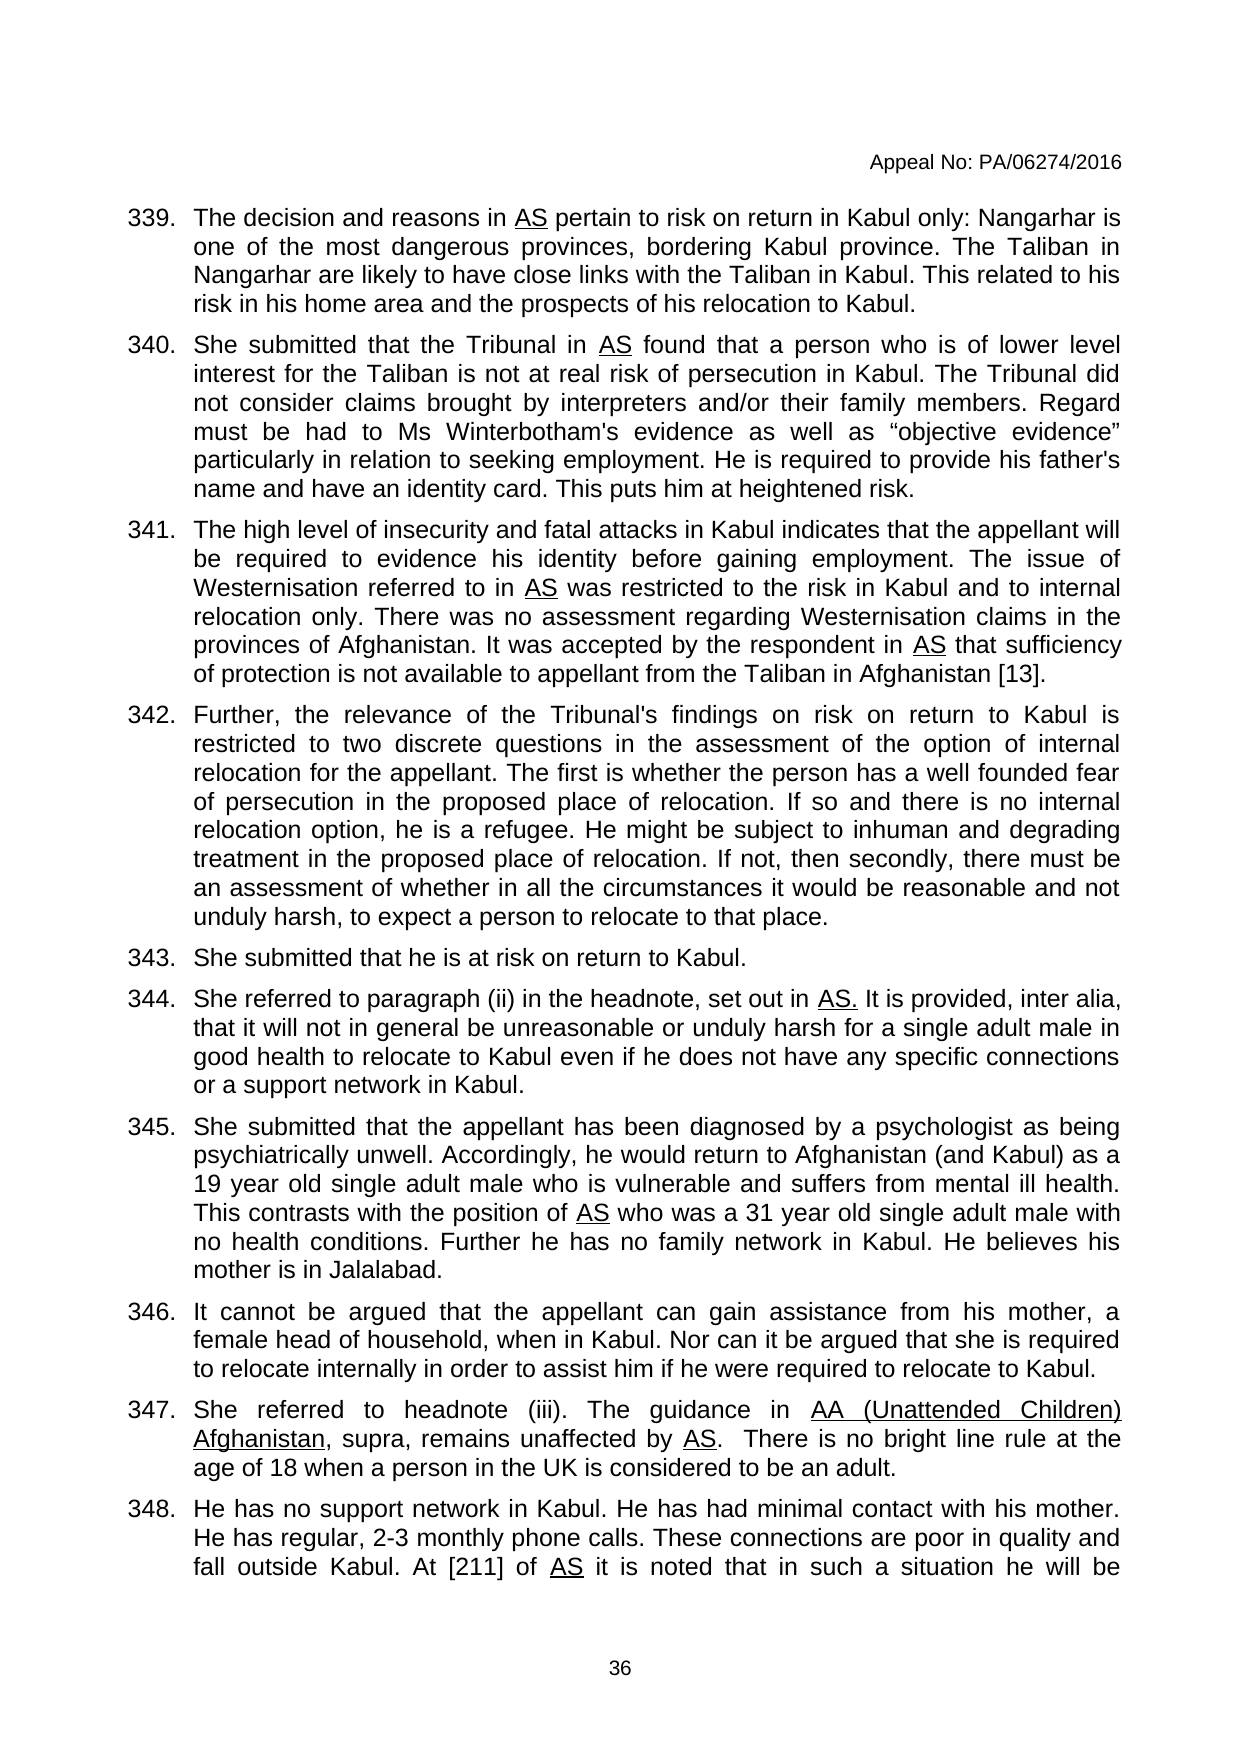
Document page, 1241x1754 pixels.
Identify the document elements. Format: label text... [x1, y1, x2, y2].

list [121, 1494, 1122, 1580]
list Further, the relevance of the Tribunal's findings on risk on return to Kabul is restricted to two discrete questions in the assessment of the option of internal relocation for the appellant. The first is whether the person has a well founded fear of persecution in the proposed place of relocation. If so and there is no internal relocation option, he is a refugee. He might be subject to inhuman and degrading treatment in the proposed place of relocation. If not, then secondly, there must be an assessment of whether in all the circumstances it would be reasonable and not unduly harsh, to expect a person to relocate to that place. [121, 700, 1122, 930]
list The high level of insecurity and fatal attacks in Kabul indicates that the appellant will be required to evidence his identity before gaining employment. The issue of Westernisation referred to in AS was restricted to the risk in Kabul and to internal relocation only. There was no assessment regarding Westernisation claims in the provinces of Afghanistan. It was accepted by the respondent in AS that sufficiency of protection is not available to appellant from the Taliban in Afghanistan [13]. [121, 515, 1122, 688]
list It cannot be argued that the appellant can gain assistance from his mother, a female head of household, when in Kabul. Nor can it be argued that she is required to relocate internally in order to assist him if he were required to relocate to Kabul. [121, 1296, 1122, 1383]
list She referred to headnote (iii). The guidance in AA (Unattended Children) Afghanistan, supra, remains unaffected by AS. There is no bright line rule at the age of 18 when a person in the UK is considered to be an adult. [121, 1395, 1122, 1481]
list She submitted that he is at risk on return to Kabul. [121, 943, 1122, 971]
list She referred to paragraph (ii) in the headnote, set out in AS. It is provided, inter alia, that it will not in general be unreasonable or unduly harsh for a single adult male in good health to relocate to Kabul even if he does not have any specific connections or a support network in Kabul. [121, 984, 1122, 1099]
list She submitted that the appellant has been diagnosed by a psychologist as being psychiatrically unwell. Accordingly, he would return to Afghanistan (and Kabul) as a 19 year old single adult male who is vulnerable and suffers from mental ill health. This contrasts with the position of AS who was a 31 year old single adult male with no health conditions. Further he has no family network in Kabul. He believes his mother is in Jalalabad. [121, 1111, 1122, 1284]
list She submitted that the Tribunal in AS found that a person who is of lower level interest for the Taliban is not at real risk of persecution in Kabul. The Tribunal did not consider claims brought by interpreters and/or their family members. Regard must be had to Ms Winterbotham's evidence as well as “objective evidence” particularly in relation to seeking employment. He is required to provide his father's name and have an identity card. This puts him at heightened risk. [121, 330, 1122, 503]
list The decision and reasons in AS pertain to risk on return in Kabul only: Nangarhar is one of the most dangerous provinces, bordering Kabul province. The Taliban in Nangarhar are likely to have close links with the Taliban in Kabul. This related to his risk in his home area and the prospects of his relocation to Kabul. [121, 203, 1122, 318]
